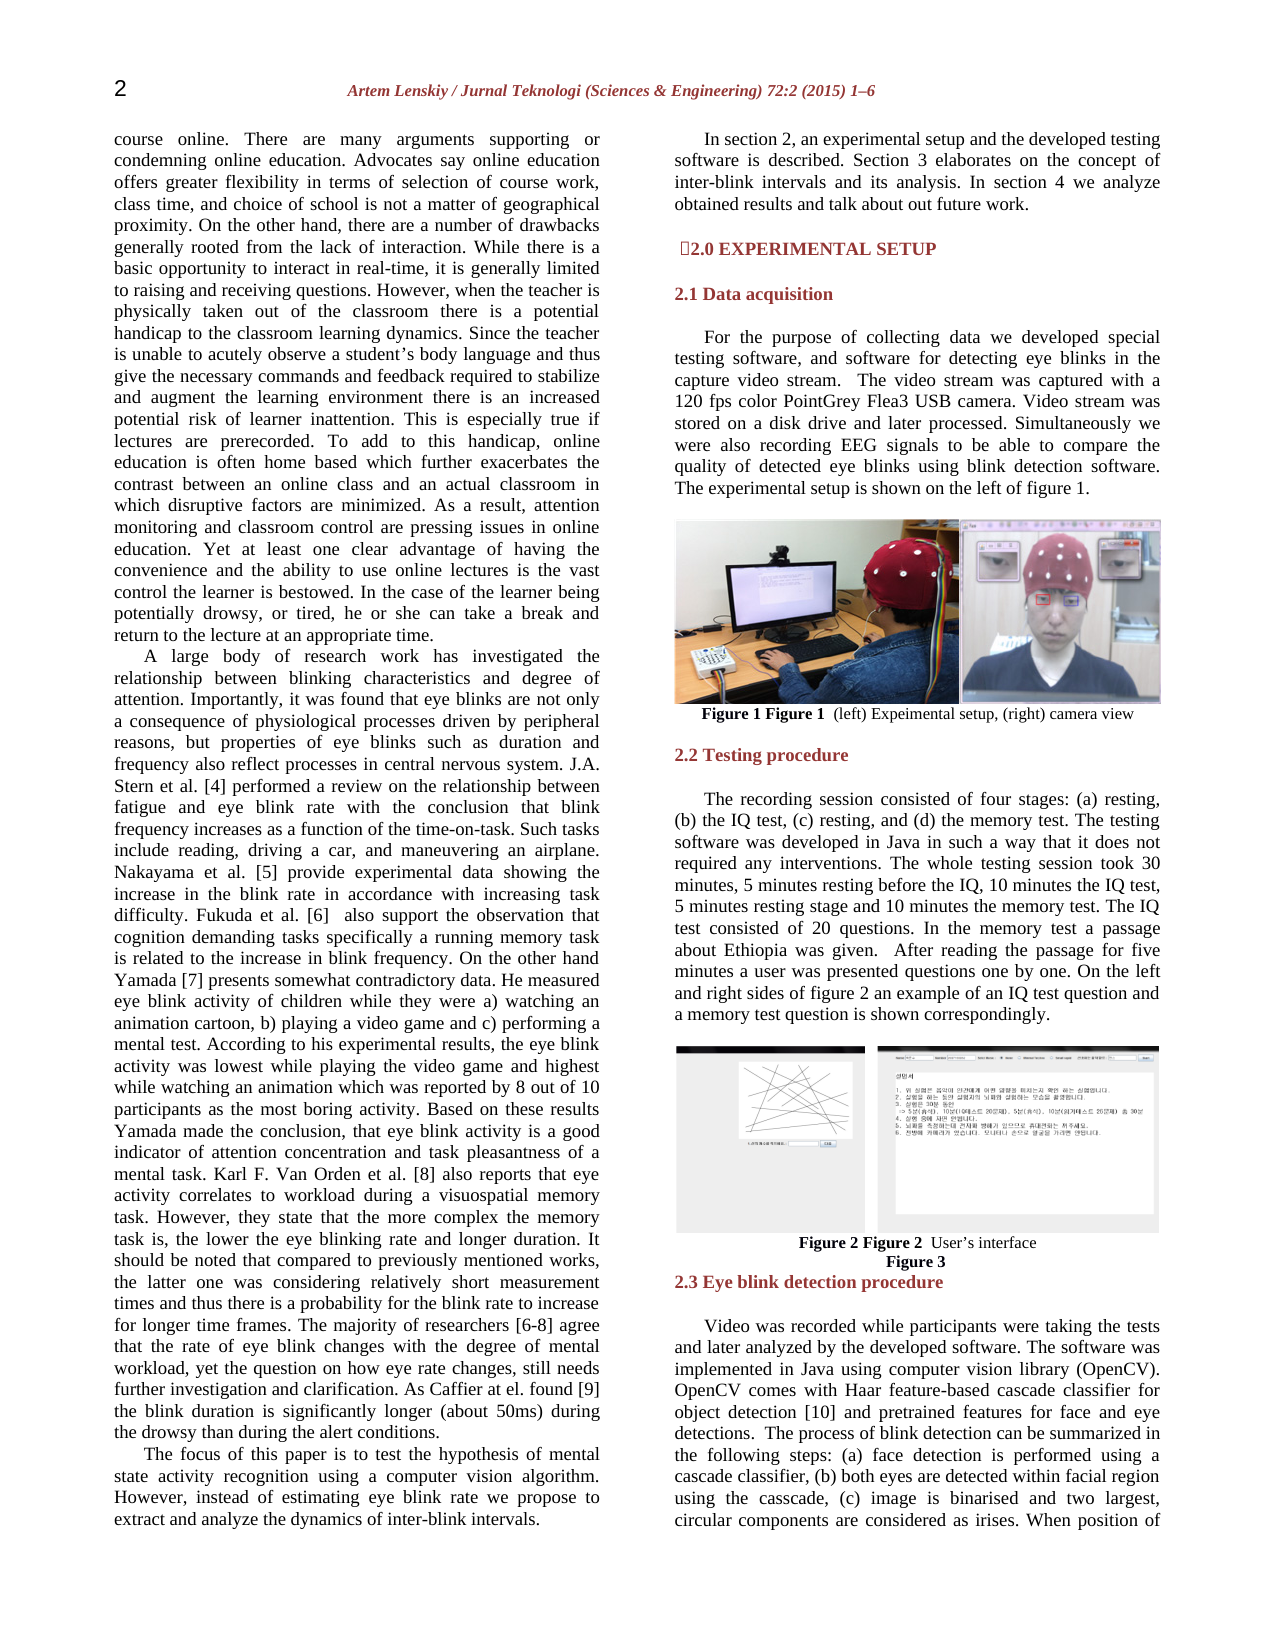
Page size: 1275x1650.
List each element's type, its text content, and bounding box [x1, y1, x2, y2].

text For the purpose of collecting data we developed special testing software, and software for detecting eye blinks in the capture video stream. The video stream was captured with a 120 fps color PointGrey Flea3 USB camera. Video stream was stored on a disk drive and later processed. Simultaneously we were also recording EEG signals to be able to compare the quality of detected eye blinks using blink detection software. The experimental setup is shown on the left of figure 1. [674, 326, 1161, 498]
text Figure 1 (left) Expeimental setup, (right) camera view [674, 704, 1161, 723]
text The focus of this paper is to test the hypothesis of mental state activity recognition using a computer vision algorithm. However, instead of estimating eye blink rate we propose to extract and analyze the dynamics of inter-blink intervals. [114, 1443, 601, 1529]
text In section 2, an experimental setup and the developed testing software is described. Section 3 elaborates on the concept of inter-blink intervals and its analysis. In section 4 we analyze obtained results and talk about out future work. [674, 128, 1161, 214]
text 2.3 Eye blink detection procedure [674, 1271, 1161, 1293]
picture [877, 1046, 1159, 1233]
text 2.2 Testing procedure [674, 744, 1161, 766]
text The recording session consisted of four stages: (a) resting, (b) the IQ test, (c) resting, and (d) the memory test. The testing software was developed in Java in such a way that it does not required any interventions. The whole testing session took 30 minutes, 5 minutes resting before the IQ, 10 minutes the IQ test, 5 minutes resting stage and 10 minutes the memory test. The IQ test consisted of 20 questions. In the memory test a passage about Ethiopia was given. After reading the passage for five minutes a user was presented questions one by one. On the left and right sides of figure 2 an example of an IQ test question and a memory test question is shown correspondingly. [674, 787, 1161, 1025]
text A large body of research work has investigated the relationship between blinking characteristics and degree of attention. Importantly, it was found that eye blinks are not only a consequence of physiological processes driven by peripheral reasons, but properties of eye blinks such as duration and frequency also reflect processes in central nervous system. J.A. Stern et al. [4] performed a review on the relationship between fatigue and eye blink rate with the conclusion that blink frequency increases as a function of the time-on-task. Such tasks include reading, driving a car, and maneuvering an airplane. Nakayama et al. [5] provide experimental data showing the increase in the blink rate in accordance with increasing task difficulty. Fukuda et al. [6] also support the observation that cognition demanding tasks specifically a running memory task is related to the increase in blink frequency. On the other hand Yamada [7] presents somewhat contradictory data. He measured eye blink activity of children while they were a) watching an animation cartoon, b) playing a video game and c) performing a mental test. According to his experimental results, the eye blink activity was lowest while playing the video game and highest while watching an animation which was reported by 8 out of 10 participants as the most boring activity. Based on these results Yamada made the conclusion, that eye blink activity is a good indicator of attention concentration and task pleasantness of a mental task. Karl F. Van Orden et al. [8] also reports that eye activity correlates to workload during a visuospatial memory task. However, they state that the more complex the memory task is, the lower the eye blinking rate and longer duration. It should be noted that compared to previously mentioned works, the latter one was considering relatively short measurement times and thus there is a probability for the blink rate to increase for longer time frames. The majority of researchers [6-8] agree that the rate of eye blink changes with the degree of mental workload, yet the question on how eye rate changes, still needs further investigation and clarification. As Caffier at el. found [9] the blink duration is significantly longer (about 50ms) during the drowsy than during the alert conditions. [114, 645, 601, 1443]
picture [676, 1046, 865, 1233]
picture [674, 519, 1161, 704]
text 2.0 EXPERIMENTAL SETUP [674, 236, 1161, 261]
text Figure 2 User’s interface [674, 1233, 1161, 1252]
text 2.1 Data acquisition [674, 283, 1161, 304]
